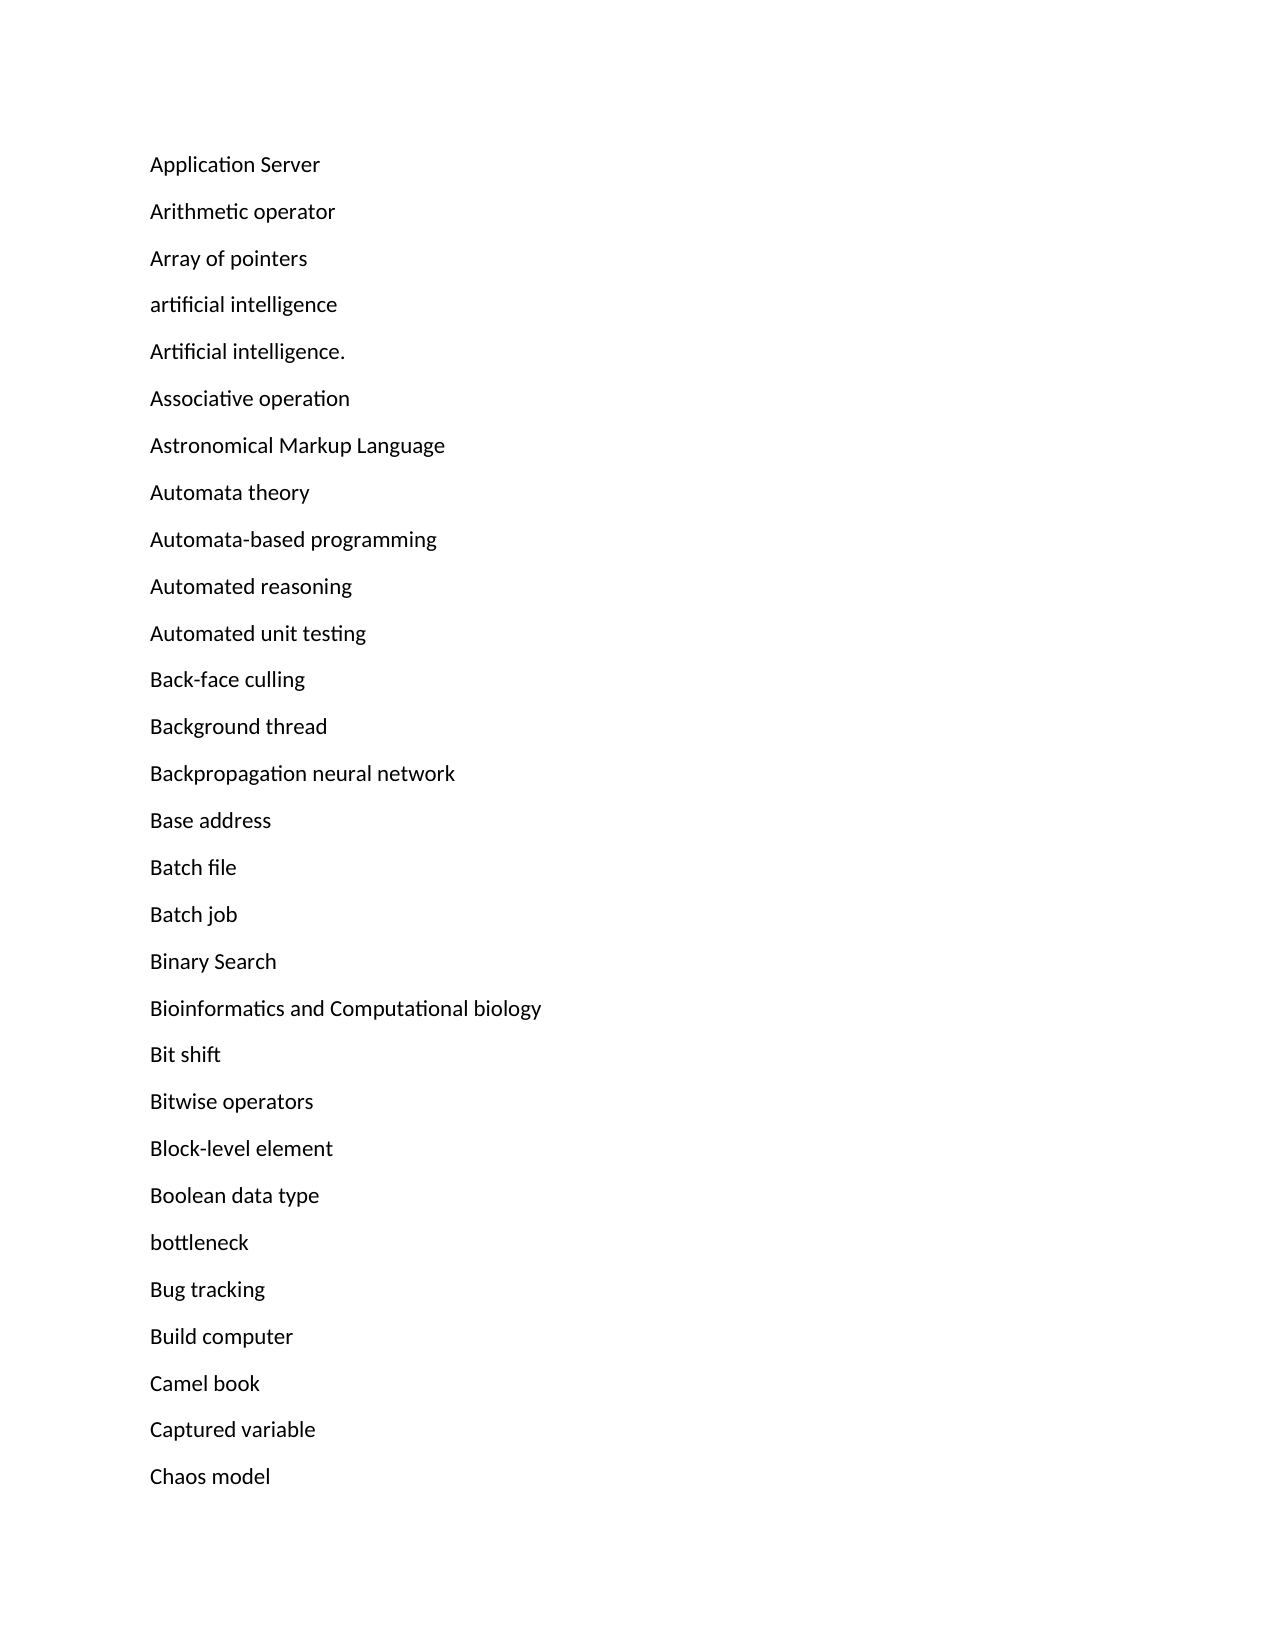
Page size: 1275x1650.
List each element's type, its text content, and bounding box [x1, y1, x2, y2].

text Chaos model [150, 1462, 1125, 1491]
text Astronomical Markup Language [150, 431, 1125, 459]
text Bug tracking [150, 1275, 1125, 1303]
text Artificial intelligence. [150, 337, 1125, 366]
text Arithmetic operator [150, 197, 1125, 225]
text Automated reasoning [150, 572, 1125, 600]
text Automated unit testing [150, 619, 1125, 647]
text Block-level element [150, 1134, 1125, 1162]
text Camel book [150, 1369, 1125, 1397]
text Bitwise operators [150, 1087, 1125, 1116]
text bottleneck [150, 1228, 1125, 1256]
text Captured variable [150, 1416, 1125, 1444]
text Boolean data type [150, 1181, 1125, 1209]
text Automata theory [150, 478, 1125, 506]
text Back-face culling [150, 666, 1125, 694]
text Background thread [150, 712, 1125, 741]
text Bioinformatics and Computational biology [150, 994, 1125, 1022]
text Build computer [150, 1322, 1125, 1350]
text Bit shift [150, 1041, 1125, 1069]
text artificial intelligence [150, 291, 1125, 319]
text Associative operation [150, 384, 1125, 412]
text Automata-based programming [150, 525, 1125, 553]
text Binary Search [150, 947, 1125, 975]
text Batch job [150, 900, 1125, 928]
text Batch file [150, 853, 1125, 881]
text Base address [150, 806, 1125, 834]
text Backpropagation neural network [150, 759, 1125, 787]
text Array of pointers [150, 244, 1125, 272]
text Application Server [150, 150, 1125, 178]
